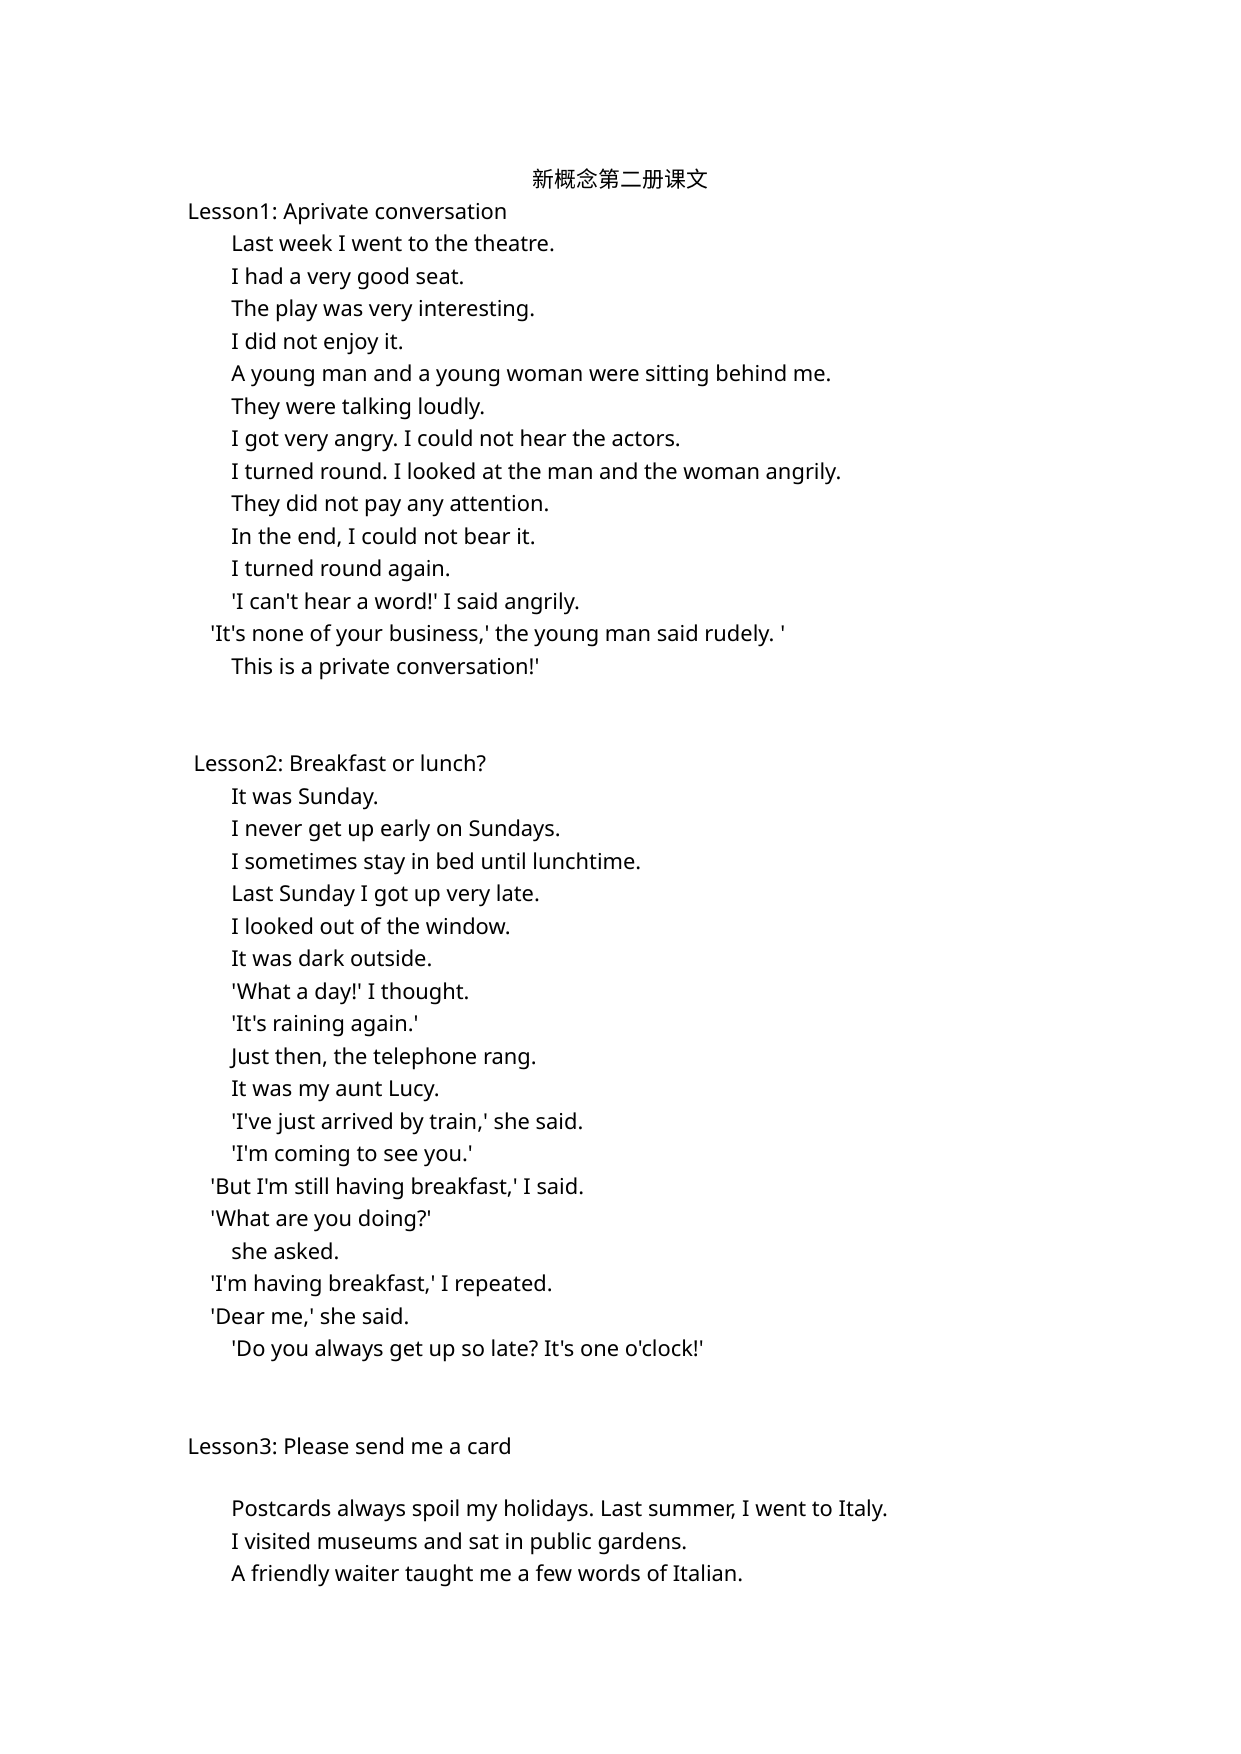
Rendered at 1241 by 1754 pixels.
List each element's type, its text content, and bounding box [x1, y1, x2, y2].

text It was dark outside. [187, 942, 1053, 974]
text 'Do you always get up so late? It's one o'clock!' [187, 1332, 1053, 1364]
text 'I've just arrived by train,' she said. [187, 1104, 1053, 1137]
text 'I'm coming to see you.' 'But I'm still having breakfast,' I said. 'What are you doing?' [187, 1137, 1053, 1234]
text 'What a day!' I thought. [187, 974, 1053, 1007]
text I never get up early on Sundays. [187, 812, 1053, 844]
text Lesson3: Please send me a card [187, 1429, 1053, 1462]
text I turned round again. [187, 552, 1053, 584]
text They did not pay any attention. [187, 487, 1053, 519]
text I had a very good seat. [187, 259, 1053, 292]
text A young man and a young woman were sitting behind me. [187, 357, 1053, 389]
text Postcards always spoil my holidays. Last summer, I went to Italy. [187, 1492, 1053, 1524]
text It was my aunt Lucy. [187, 1072, 1053, 1104]
text I visited museums and sat in public gardens. [187, 1524, 1053, 1557]
text 'It's raining again.' [187, 1007, 1053, 1039]
text It was Sunday. [187, 779, 1053, 812]
text I did not enjoy it. [187, 324, 1053, 357]
text Just then, the telephone rang. [187, 1039, 1053, 1072]
text 'I can't hear a word!' I said angrily. 'It's none of your business,' the young man said rudely. ' [187, 584, 1053, 649]
text I turned round. I looked at the man and the woman angrily. [187, 454, 1053, 487]
text I got very angry. I could not hear the actors. [187, 422, 1053, 454]
text In the end, I could not bear it. [187, 519, 1053, 552]
text A friendly waiter taught me a few words of Italian. [187, 1557, 1053, 1589]
text Last Sunday I got up very late. [187, 877, 1053, 909]
text Last week I went to the theatre. [187, 227, 1053, 259]
text 新概念第二册课文 [187, 162, 1053, 194]
text I sometimes stay in bed until lunchtime. [187, 844, 1053, 877]
text They were talking loudly. [187, 389, 1053, 422]
text I looked out of the window. [187, 909, 1053, 942]
text The play was very interesting. [187, 292, 1053, 324]
text she asked. 'I'm having breakfast,' I repeated. 'Dear me,' she said. [187, 1234, 1053, 1332]
text Lesson1: Aprivate conversation [187, 194, 1053, 227]
text Lesson2: Breakfast or lunch? [187, 747, 1053, 779]
text This is a private conversation!' [187, 649, 1053, 682]
